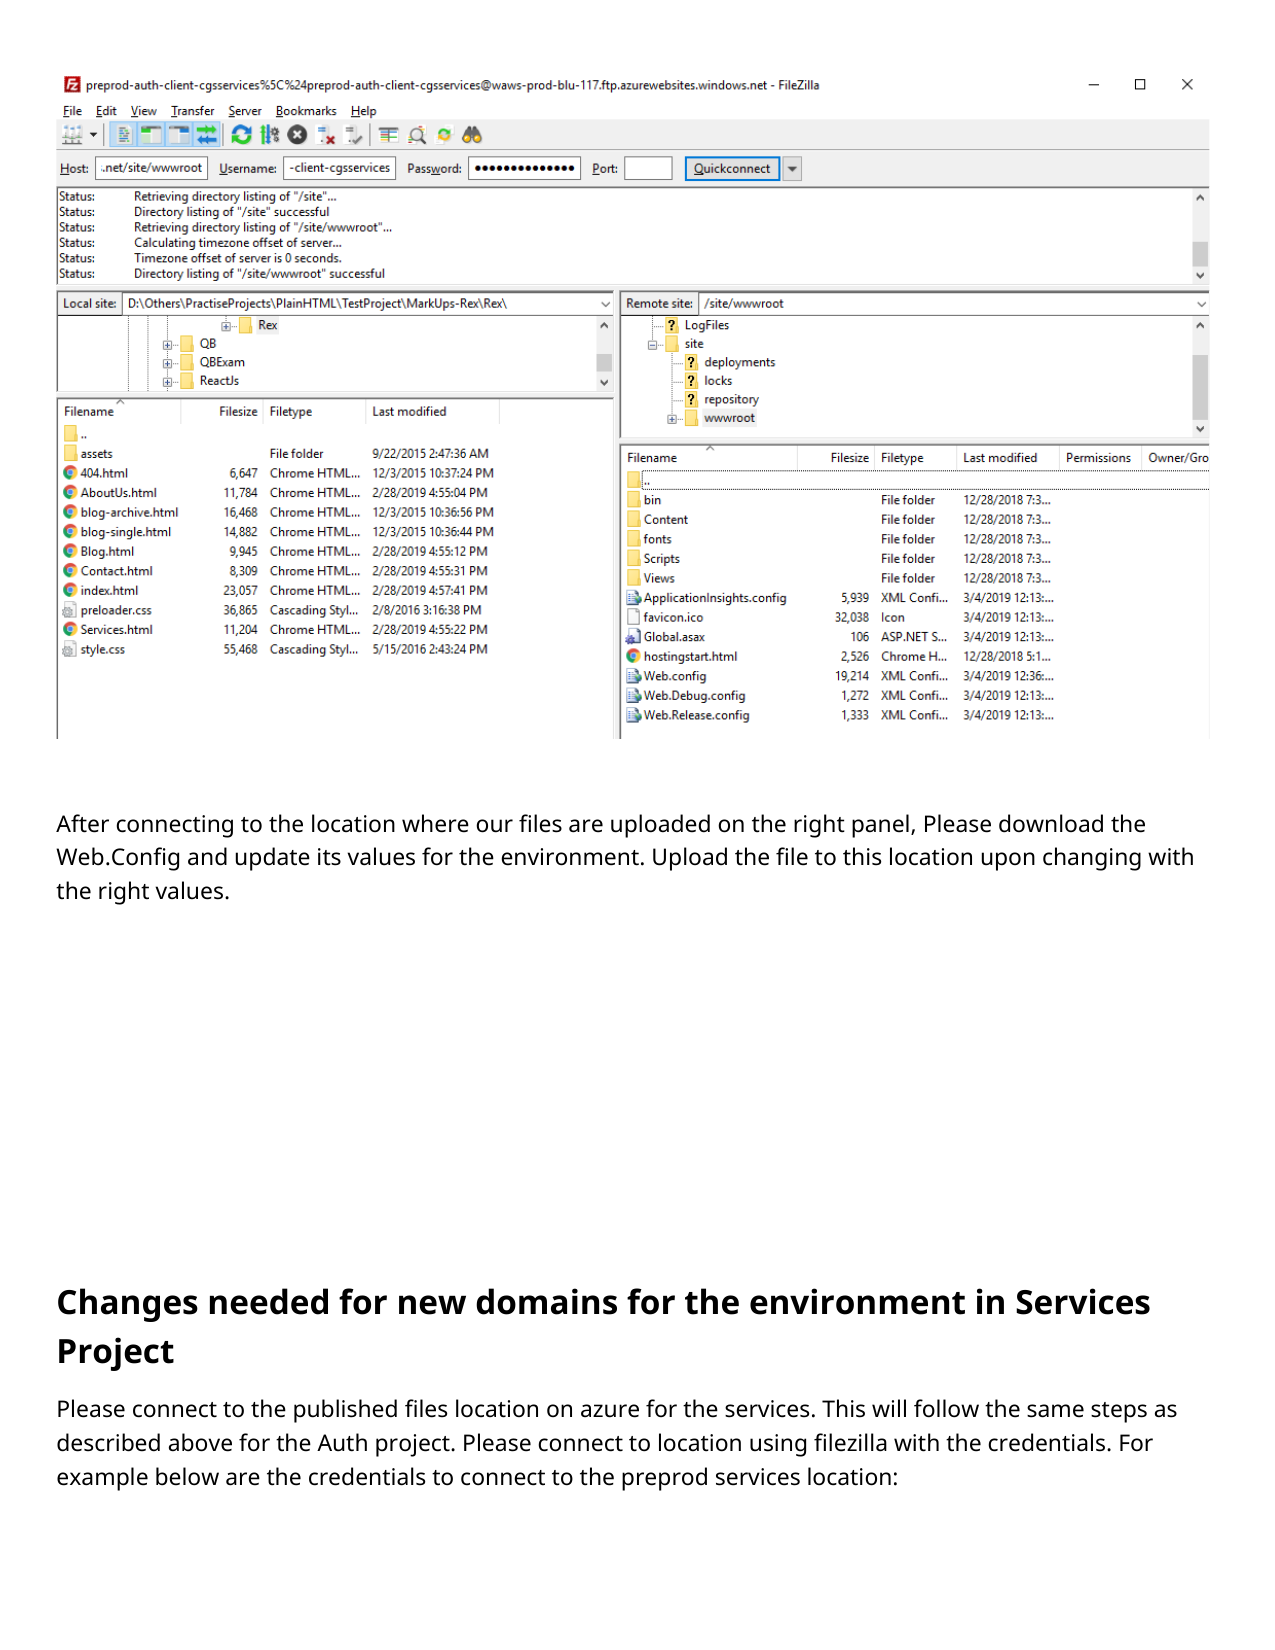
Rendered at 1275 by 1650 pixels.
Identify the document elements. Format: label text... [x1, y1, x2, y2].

text Please connect to the published files location on azure for the services. This will follow the same steps as described above for the Auth project. Please connect to location using filezilla with the credentials. For example below are the credentials to connect to the preprod services location: [56, 1393, 1209, 1492]
text Changes needed for new domains for the environment in Services Project [56, 1278, 1209, 1373]
text After connecting to the location where our files are uploaded on the right panel, Please download the Web.Config and update its values for the environment. Upload the file to this location upon changing with the right values. [56, 808, 1209, 906]
picture [56, 75, 1210, 739]
